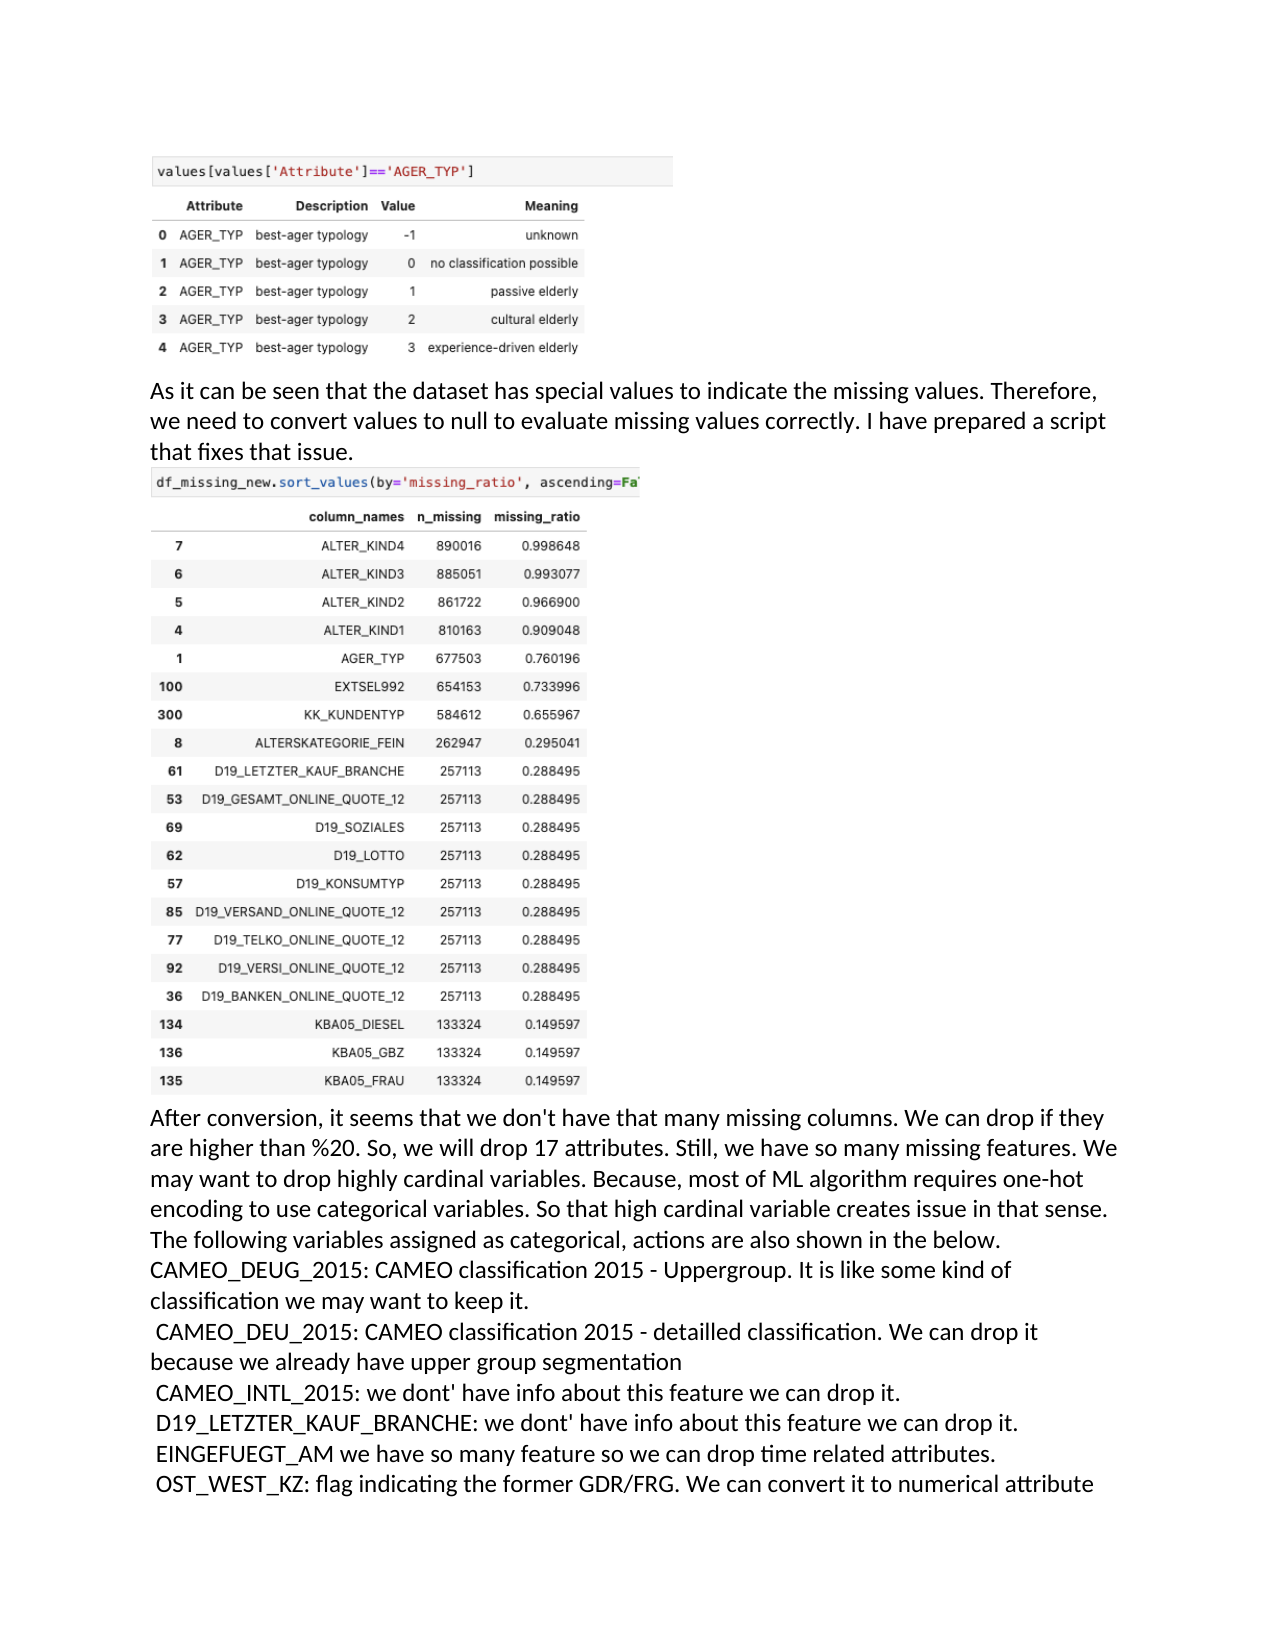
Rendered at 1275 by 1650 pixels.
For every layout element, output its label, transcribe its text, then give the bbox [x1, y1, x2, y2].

text OST_WEST_KZ: flag indicating the former GDR/FRG. We can convert it to numerical attribute [150, 1468, 1125, 1499]
picture [150, 466, 640, 1102]
text After conversion, it seems that we don't have that many missing columns. We can drop if they are higher than %20. So, we will drop 17 attributes. Still, we have so many missing features. We may want to drop highly cardinal variables. Because, most of ML algorithm requires one-hot encoding to use categorical variables. So that high cardinal variable creates issue in that sense. The following variables assigned as categorical, actions are also shown in the below. [150, 1102, 1125, 1254]
text D19_LETZTER_KAUF_BRANCHE: we dont' have info about this feature we can drop it. [150, 1407, 1125, 1438]
picture [150, 150, 673, 375]
text As it can be seen that the dataset has special values to indicate the missing values. Therefore, we need to convert values to null to evaluate missing values correctly. I have prepared a script that fixes that issue. [150, 375, 1125, 467]
text CAMEO_DEU_2015: CAMEO classification 2015 - detailled classification. We can drop it because we already have upper group segmentation [150, 1316, 1125, 1377]
text EINGEFUEGT_AM we have so many feature so we can drop time related attributes. [150, 1438, 1125, 1468]
text CAMEO_INTL_2015: we dont' have info about this feature we can drop it. [150, 1377, 1125, 1407]
text CAMEO_DEUG_2015: CAMEO classification 2015 - Uppergroup. It is like some kind of classification we may want to keep it. [150, 1254, 1125, 1316]
